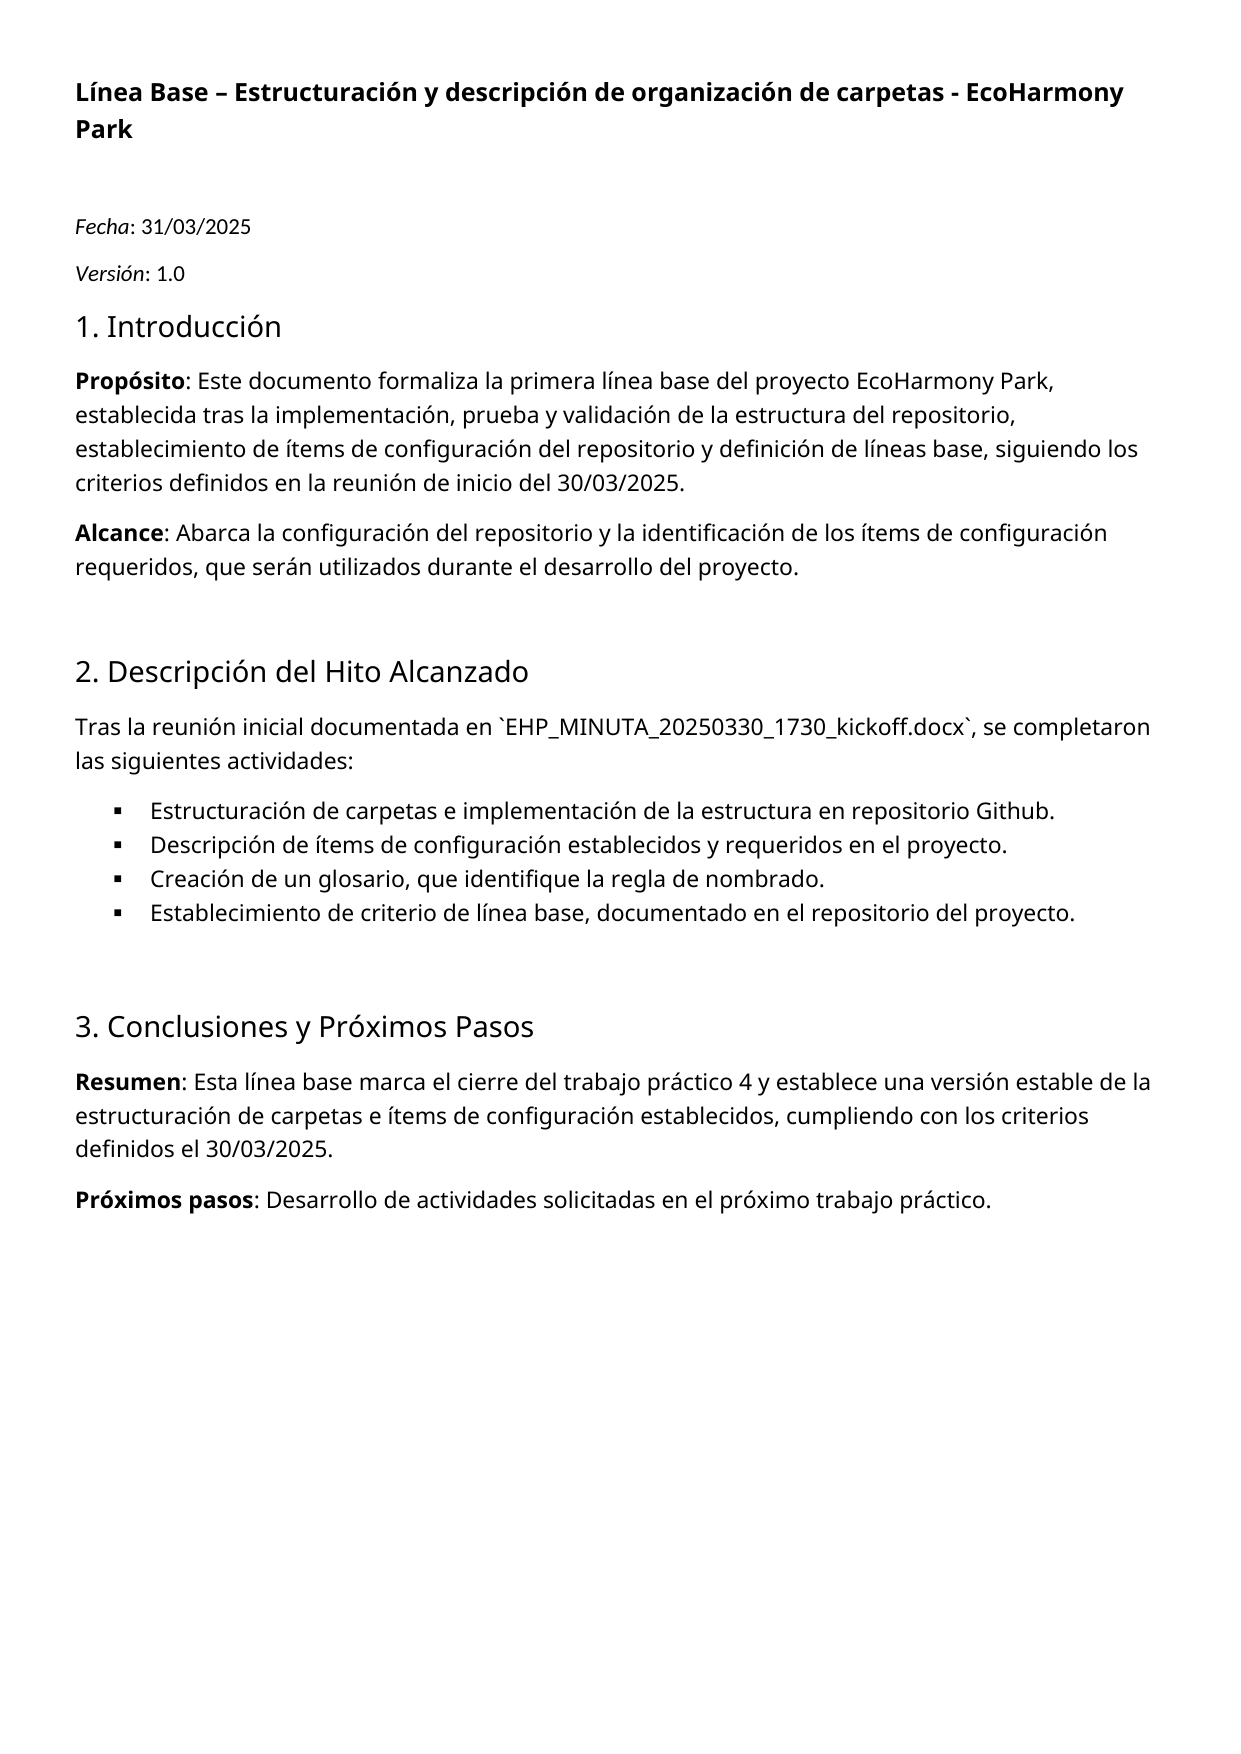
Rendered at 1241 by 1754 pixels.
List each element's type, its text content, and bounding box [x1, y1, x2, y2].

text Próximos pasos: Desarrollo de actividades solicitadas en el próximo trabajo práctico. [75, 1184, 1165, 1215]
list Estructuración de carpetas e implementación de la estructura en repositorio Github. [112, 795, 1165, 826]
text Línea Base – Estructuración y descripción de organización de carpetas - EcoHarmony Park [75, 75, 1165, 146]
text Alcance: Abarca la configuración del repositorio y la identificación de los ítems de configuración requeridos, que serán utilizados durante el desarrollo del proyecto. [75, 517, 1165, 582]
text 3. Conclusiones y Próximos Pasos [75, 1006, 1165, 1046]
text 2. Descripción del Hito Alcanzado [75, 652, 1165, 691]
list Creación de un glosario, que identifique la regla de nombrado. [112, 863, 1165, 894]
text Propósito: Este documento formaliza la primera línea base del proyecto EcoHarmony Park, establecida tras la implementación, prueba y validación de la estructura del repositorio, establecimiento de ítems de configuración del repositorio y definición de líneas base, siguiendo los criterios definidos en la reunión de inicio del 30/03/2025. [75, 365, 1165, 498]
text Resumen: Esta línea base marca el cierre del trabajo práctico 4 y establece una versión estable de la estructuración de carpetas e ítems de configuración establecidos, cumpliendo con los criterios definidos el 30/03/2025. [75, 1066, 1165, 1164]
text 1. Introducción [75, 306, 1165, 346]
list Establecimiento de criterio de línea base, documentado en el repositorio del proyecto. [112, 896, 1165, 928]
text Versión: 1.0 [75, 259, 1165, 287]
text Tras la reunión inicial documentada en `EHP_MINUTA_20250330_1730_kickoff.docx`, se completaron las siguientes actividades: [75, 711, 1165, 776]
list Descripción de ítems de configuración establecidos y requeridos en el proyecto. [112, 829, 1165, 860]
text Fecha: 31/03/2025 [75, 212, 1165, 240]
